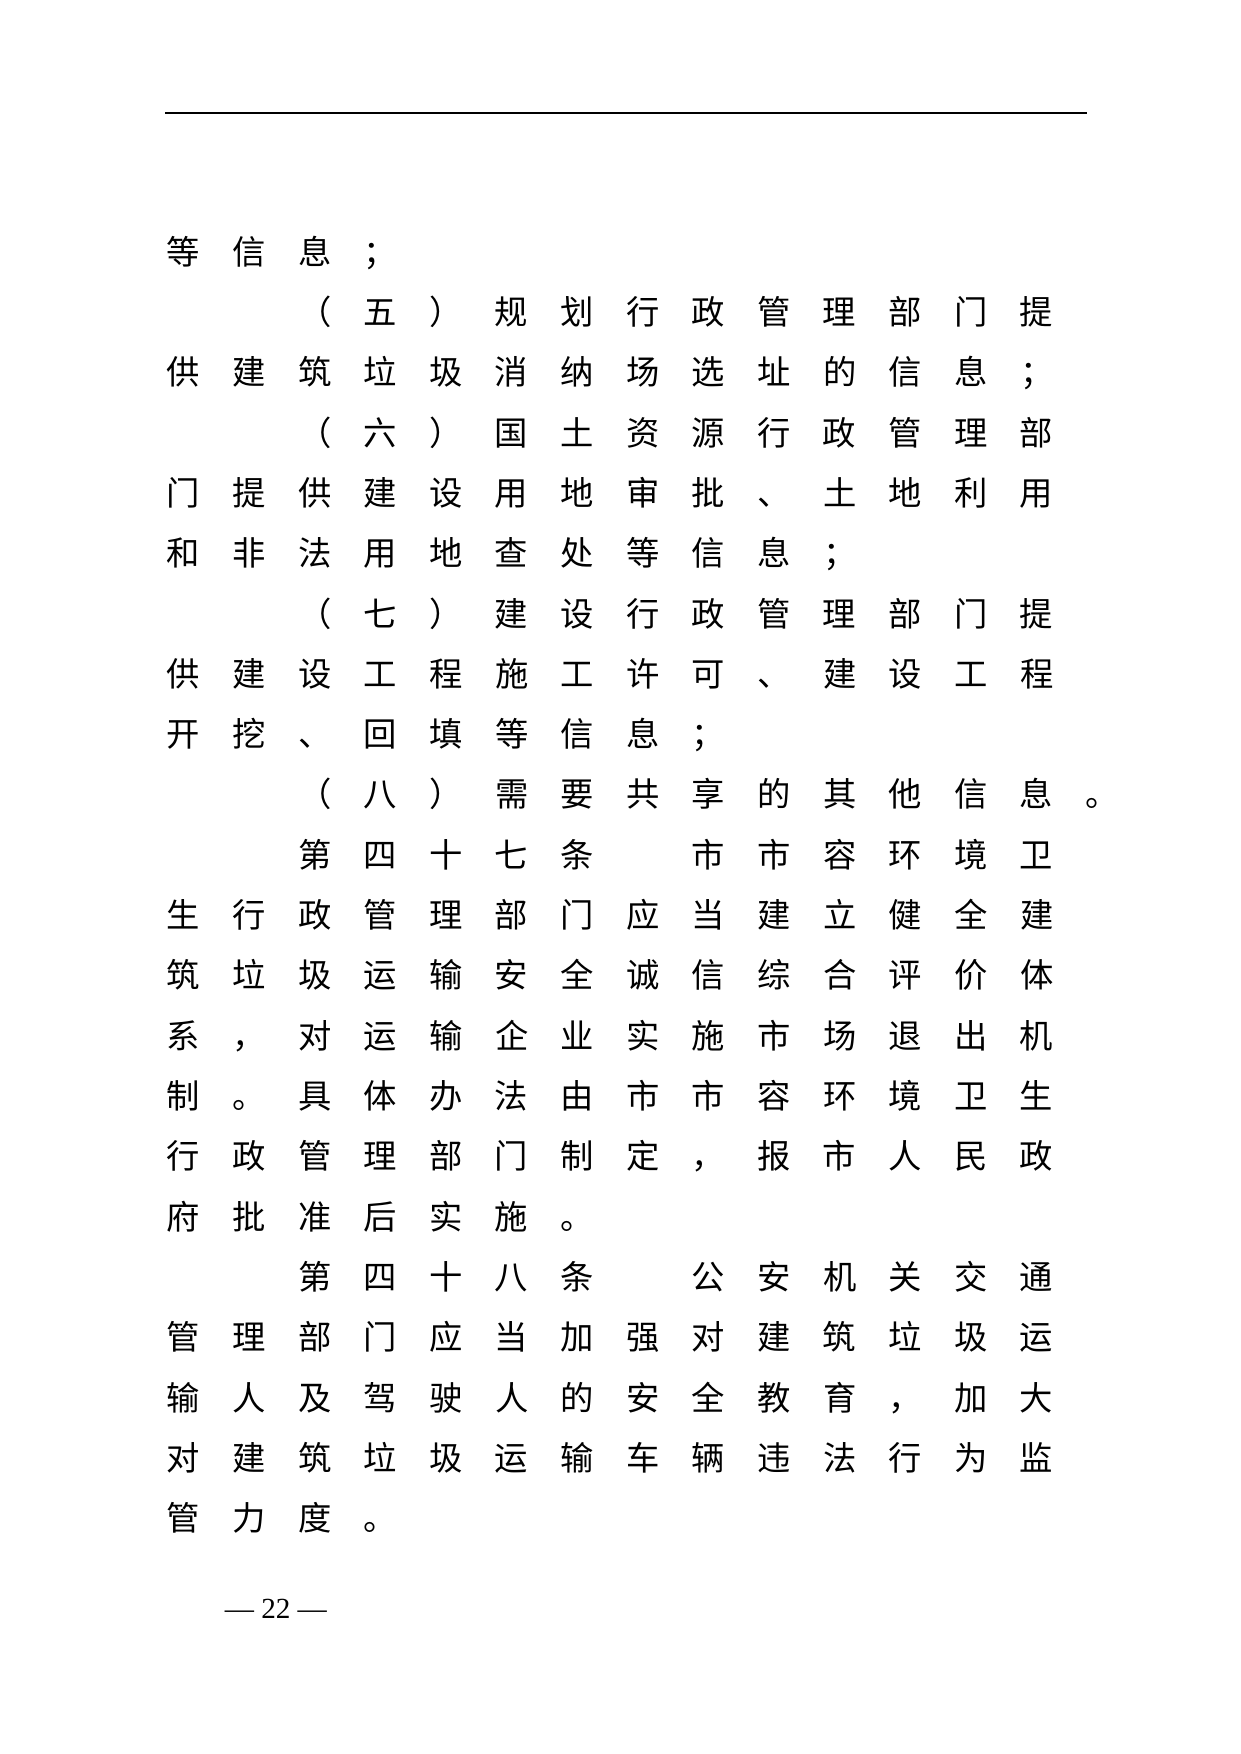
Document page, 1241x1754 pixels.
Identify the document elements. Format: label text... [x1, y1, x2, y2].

text （六）国土资源行政管理部门提供建设用地审批、土地利用和非法用地查处等信息； [167, 400, 1085, 581]
text 第四十八条 公安机关交通管理部门应当加强对建筑垃圾运输人及驾驶人的安全教育，加大对建筑垃圾运输车辆违法行为监管力度。 [167, 1245, 1085, 1546]
text （八）需要共享的其他信息。 [167, 762, 1085, 822]
text （七）建设行政管理部门提供建设工程施工许可、建设工程开挖、回填等信息； [167, 581, 1085, 762]
text （五）规划行政管理部门提供建筑垃圾消纳场选址的信息； [167, 280, 1085, 400]
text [167, 219, 1085, 280]
text 第四十七条 市市容环境卫生行政管理部门应当建立健全建筑垃圾运输安全诚信综合评价体系，对运输企业实施市场退出机制。具体办法由市市容环境卫生行政管理部门制定，报市人民政府批准后实施。 [167, 822, 1085, 1245]
